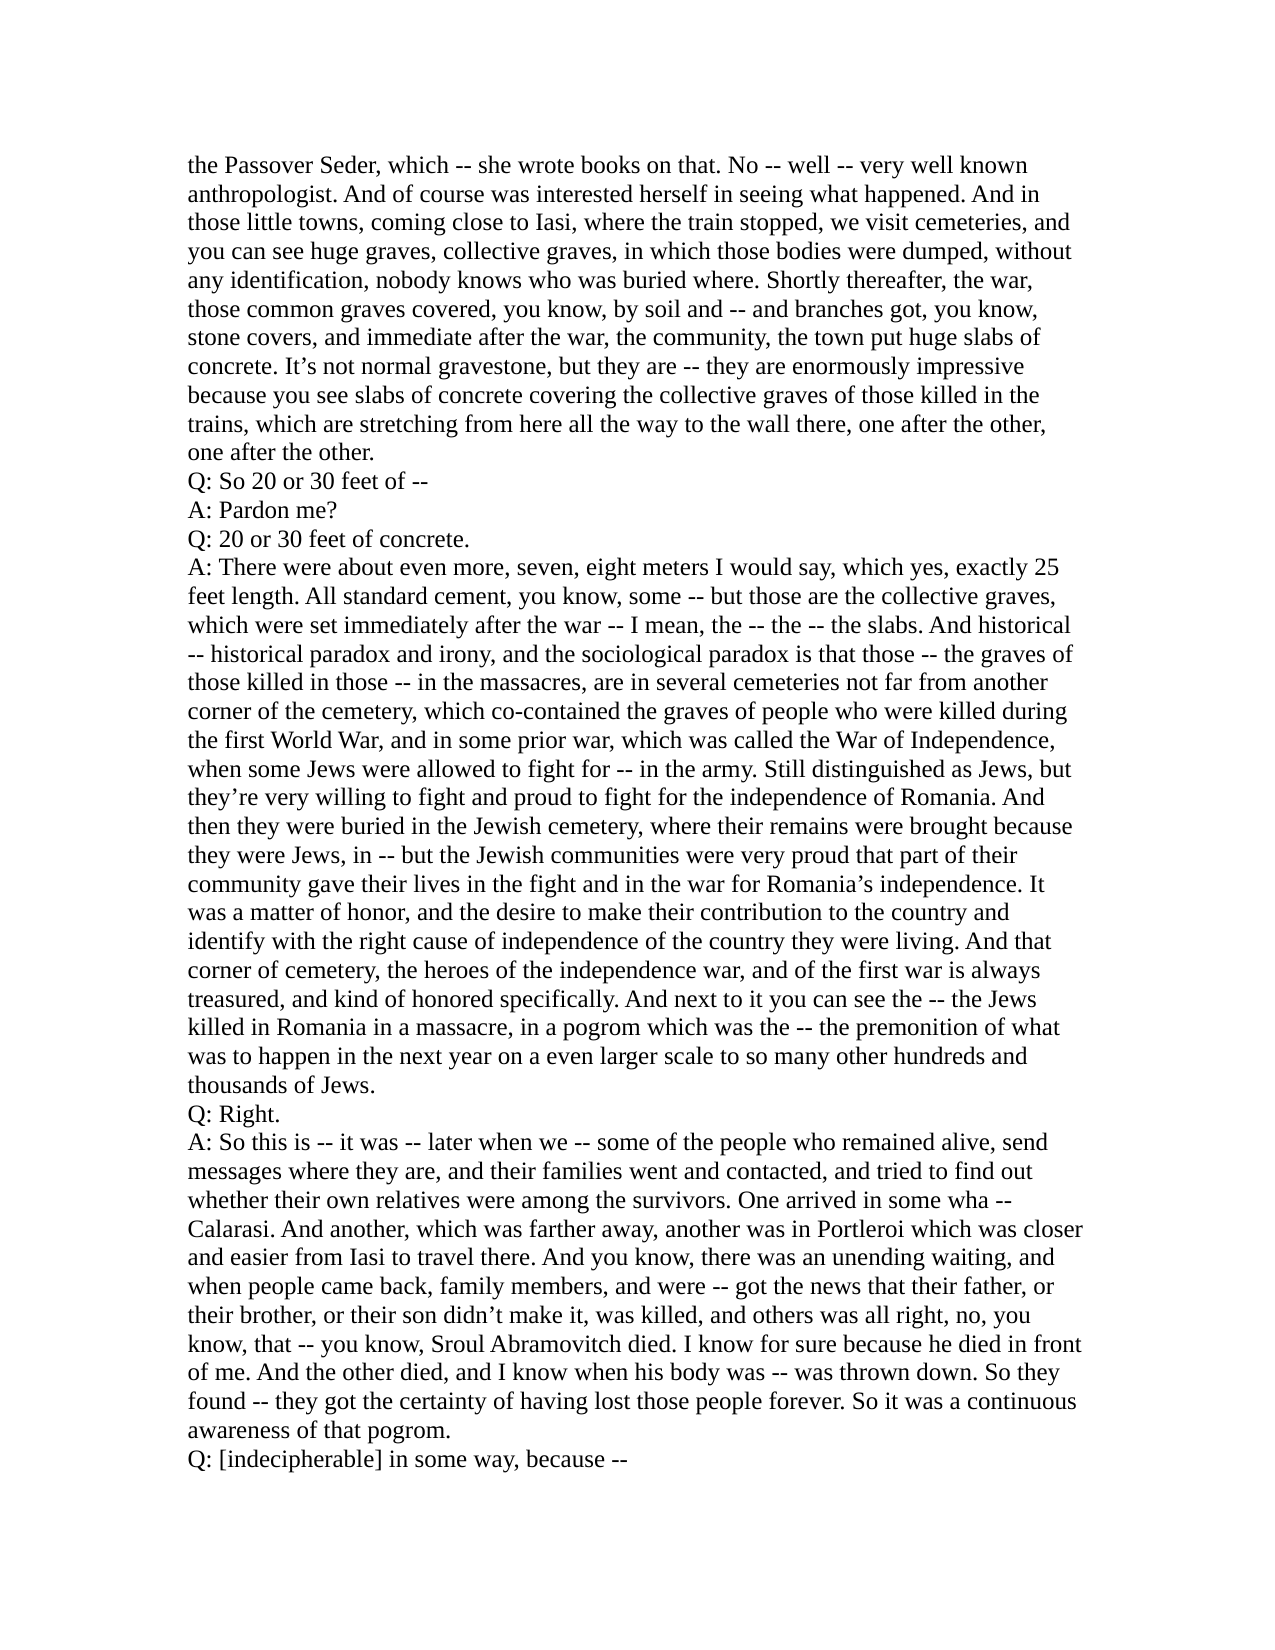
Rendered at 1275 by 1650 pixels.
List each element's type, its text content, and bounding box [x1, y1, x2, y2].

text A: Pardon me? [187, 524, 1087, 552]
text Q: So 20 or 30 feet of -- [187, 495, 1087, 524]
text Q: Right. [187, 1127, 1087, 1156]
text A: So this is -- it was -- later when we -- some of the people who remained alive, send messages where they are, and their families went and contacted, and tried to find out whether their own relatives were among the survivors. One arrived in some wha -- Calarasi. And another, which was farther away, another was in Portleroi which was closer and easier from Iasi to travel there. And you know, there was an unending waiting, and when people came back, family members, and were -- got the news that their father, or their brother, or their son didn’t make it, was killed, and others was all right, no, you know, that -- you know, Sroul Abramovitch died. I know for sure because he died in front of me. And the other died, and I know when his body was -- was thrown down. So they found -- they got the certainty of having lost those people forever. So it was a continuous awareness of that pogrom. [187, 1156, 1087, 1472]
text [187, 150, 1087, 495]
text A: There were about even more, seven, eight meters I would say, which yes, exactly 25 feet length. All standard cement, you know, some -- but those are the collective graves, which were set immediately after the war -- I mean, the -- the -- the slabs. And historical -- historical paradox and irony, and the sociological paradox is that those -- the graves of those killed in those -- in the massacres, are in several cemeteries not far from another corner of the cemetery, which co-contained the graves of people who were killed during the first World War, and in some prior war, which was called the War of Independence, when some Jews were allowed to fight for -- in the army. Still distinguished as Jews, but they’re very willing to fight and proud to fight for the independence of Romania. And then they were buried in the Jewish cemetery, where their remains were brought because they were Jews, in -- but the Jewish communities were very proud that part of their community gave their lives in the fight and in the war for Romania’s independence. It was a matter of honor, and the desire to make their contribution to the country and identify with the right cause of independence of the country they were living. And that corner of cemetery, the heroes of the independence war, and of the first war is always treasured, and kind of honored specifically. And next to it you can see the -- the Jews killed in Romania in a massacre, in a pogrom which was the -- the premonition of what was to happen in the next year on a even larger scale to so many other hundreds and thousands of Jews. [187, 581, 1087, 1127]
text Q: 20 or 30 feet of concrete. [187, 552, 1087, 581]
